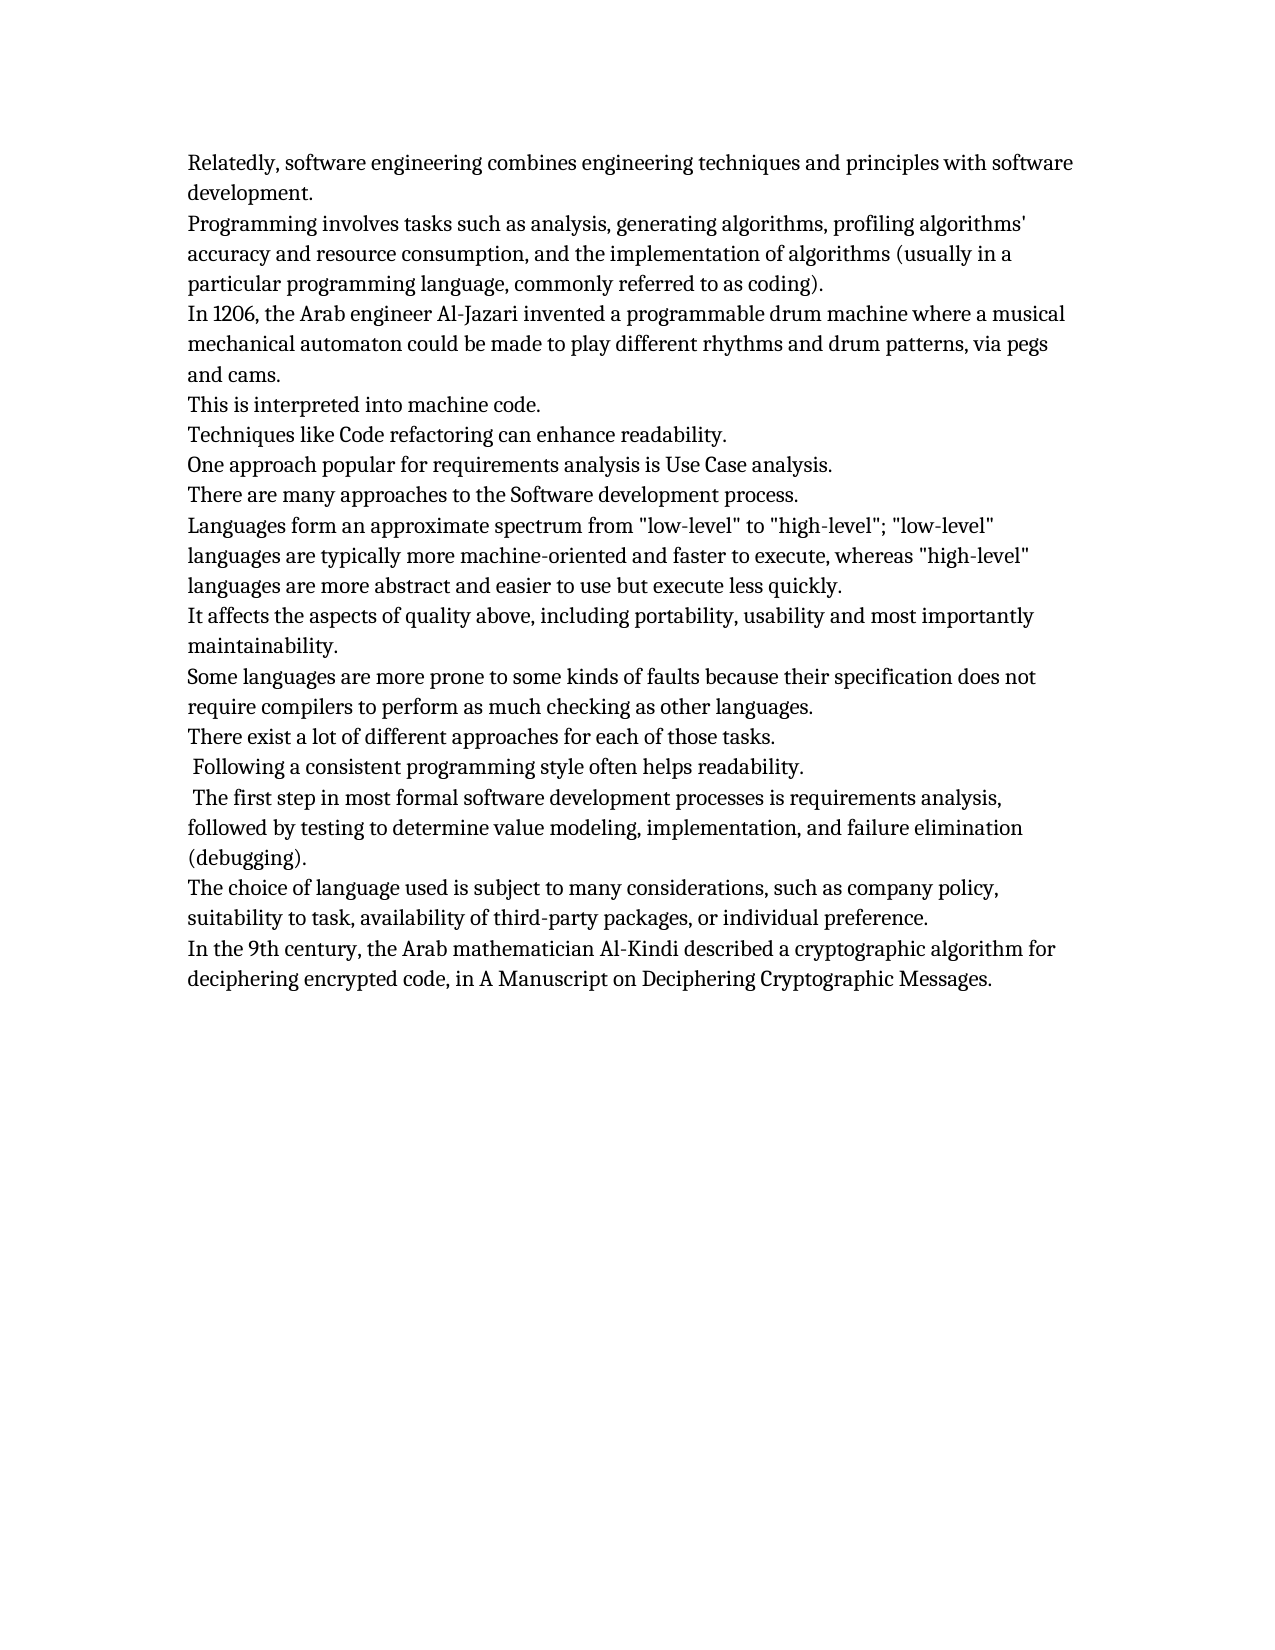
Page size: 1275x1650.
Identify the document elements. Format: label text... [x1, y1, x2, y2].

text Relatedly, software engineering combines engineering techniques and principles with software development. Programming involves tasks such as analysis, generating algorithms, profiling algorithms' accuracy and resource consumption, and the implementation of algorithms (usually in a particular programming language, commonly referred to as coding). In 1206, the Arab engineer Al-Jazari invented a programmable drum machine where a musical mechanical automaton could be made to play different rhythms and drum patterns, via pegs and cams. This is interpreted into machine code. Techniques like Code refactoring can enhance readability. One approach popular for requirements analysis is Use Case analysis. There are many approaches to the Software development process. Languages form an approximate spectrum from "low-level" to "high-level"; "low-level" languages are typically more machine-oriented and faster to execute, whereas "high-level" languages are more abstract and easier to use but execute less quickly. It affects the aspects of quality above, including portability, usability and most importantly maintainability. Some languages are more prone to some kinds of faults because their specification does not require compilers to perform as much checking as other languages. There exist a lot of different approaches for each of those tasks. Following a consistent programming style often helps readability. The first step in most formal software development processes is requirements analysis, followed by testing to determine value modeling, implementation, and failure elimination (debugging). The choice of language used is subject to many considerations, such as company policy, suitability to task, availability of third-party packages, or individual preference. In the 9th century, the Arab mathematician Al-Kindi described a cryptographic algorithm for deciphering encrypted code, in A Manuscript on Deciphering Cryptographic Messages. [187, 150, 1087, 992]
